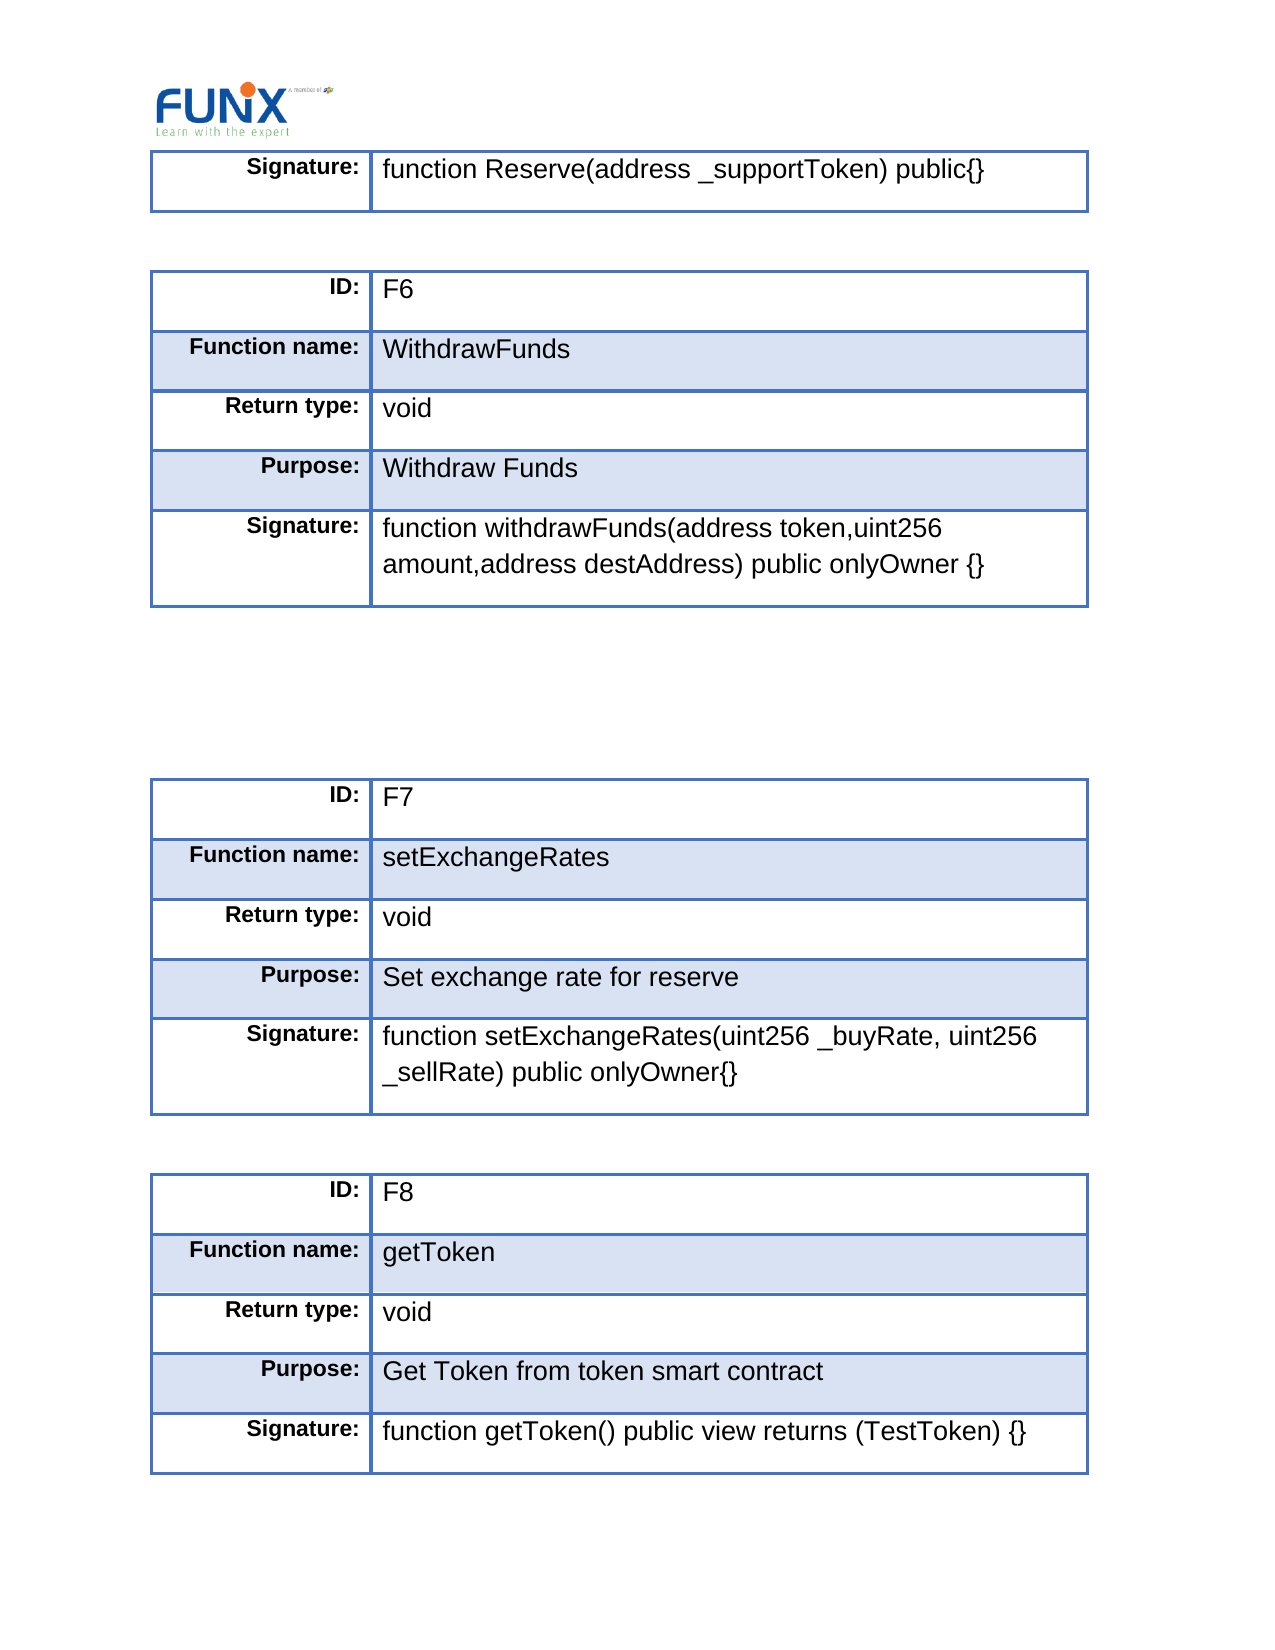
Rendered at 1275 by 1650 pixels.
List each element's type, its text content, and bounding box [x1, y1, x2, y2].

picture [150, 73, 338, 145]
table_cell Get Token from token smart contract [373, 1355, 1086, 1412]
table_cell Signature: [153, 1415, 369, 1472]
table_cell Withdraw Funds [373, 452, 1086, 509]
table_cell setExchangeRates [373, 841, 1086, 898]
table_cell WithdrawFunds [373, 333, 1086, 389]
table_header F7 [373, 781, 1086, 838]
table_cell getToken [373, 1236, 1086, 1292]
table_cell void [373, 393, 1086, 449]
table_cell Signature: [153, 153, 369, 210]
table_cell Function name: [153, 1236, 369, 1292]
table_cell function setExchangeRates(uint256 _buyRate, uint256 _sellRate) public onlyOwner{} [373, 1020, 1086, 1113]
table_cell void [373, 1296, 1086, 1352]
table_cell Purpose: [153, 1355, 369, 1412]
table_cell Signature: [153, 1020, 369, 1113]
table_cell function withdrawFunds(address token,uint256 amount,address destAddress) public onlyOwner {} [373, 512, 1086, 604]
table_cell Signature: [153, 512, 369, 604]
table_cell function getToken() public view returns (TestToken) {} [373, 1415, 1086, 1472]
table_cell void [373, 901, 1086, 957]
table_cell Set exchange rate for reserve [373, 961, 1086, 1017]
table_cell Return type: [153, 901, 369, 957]
table_cell Function name: [153, 333, 369, 389]
table_cell Return type: [153, 1296, 369, 1352]
table_header ID: [153, 781, 369, 838]
table_header F6 [373, 273, 1086, 329]
table_header F8 [373, 1176, 1086, 1233]
table_header ID: [153, 273, 369, 329]
table_cell Purpose: [153, 961, 369, 1017]
table_cell Function name: [153, 841, 369, 898]
table_header ID: [153, 1176, 369, 1233]
table_cell function Reserve(address _supportToken) public{} [373, 153, 1086, 210]
table_cell Return type: [153, 393, 369, 449]
table_cell Purpose: [153, 452, 369, 509]
